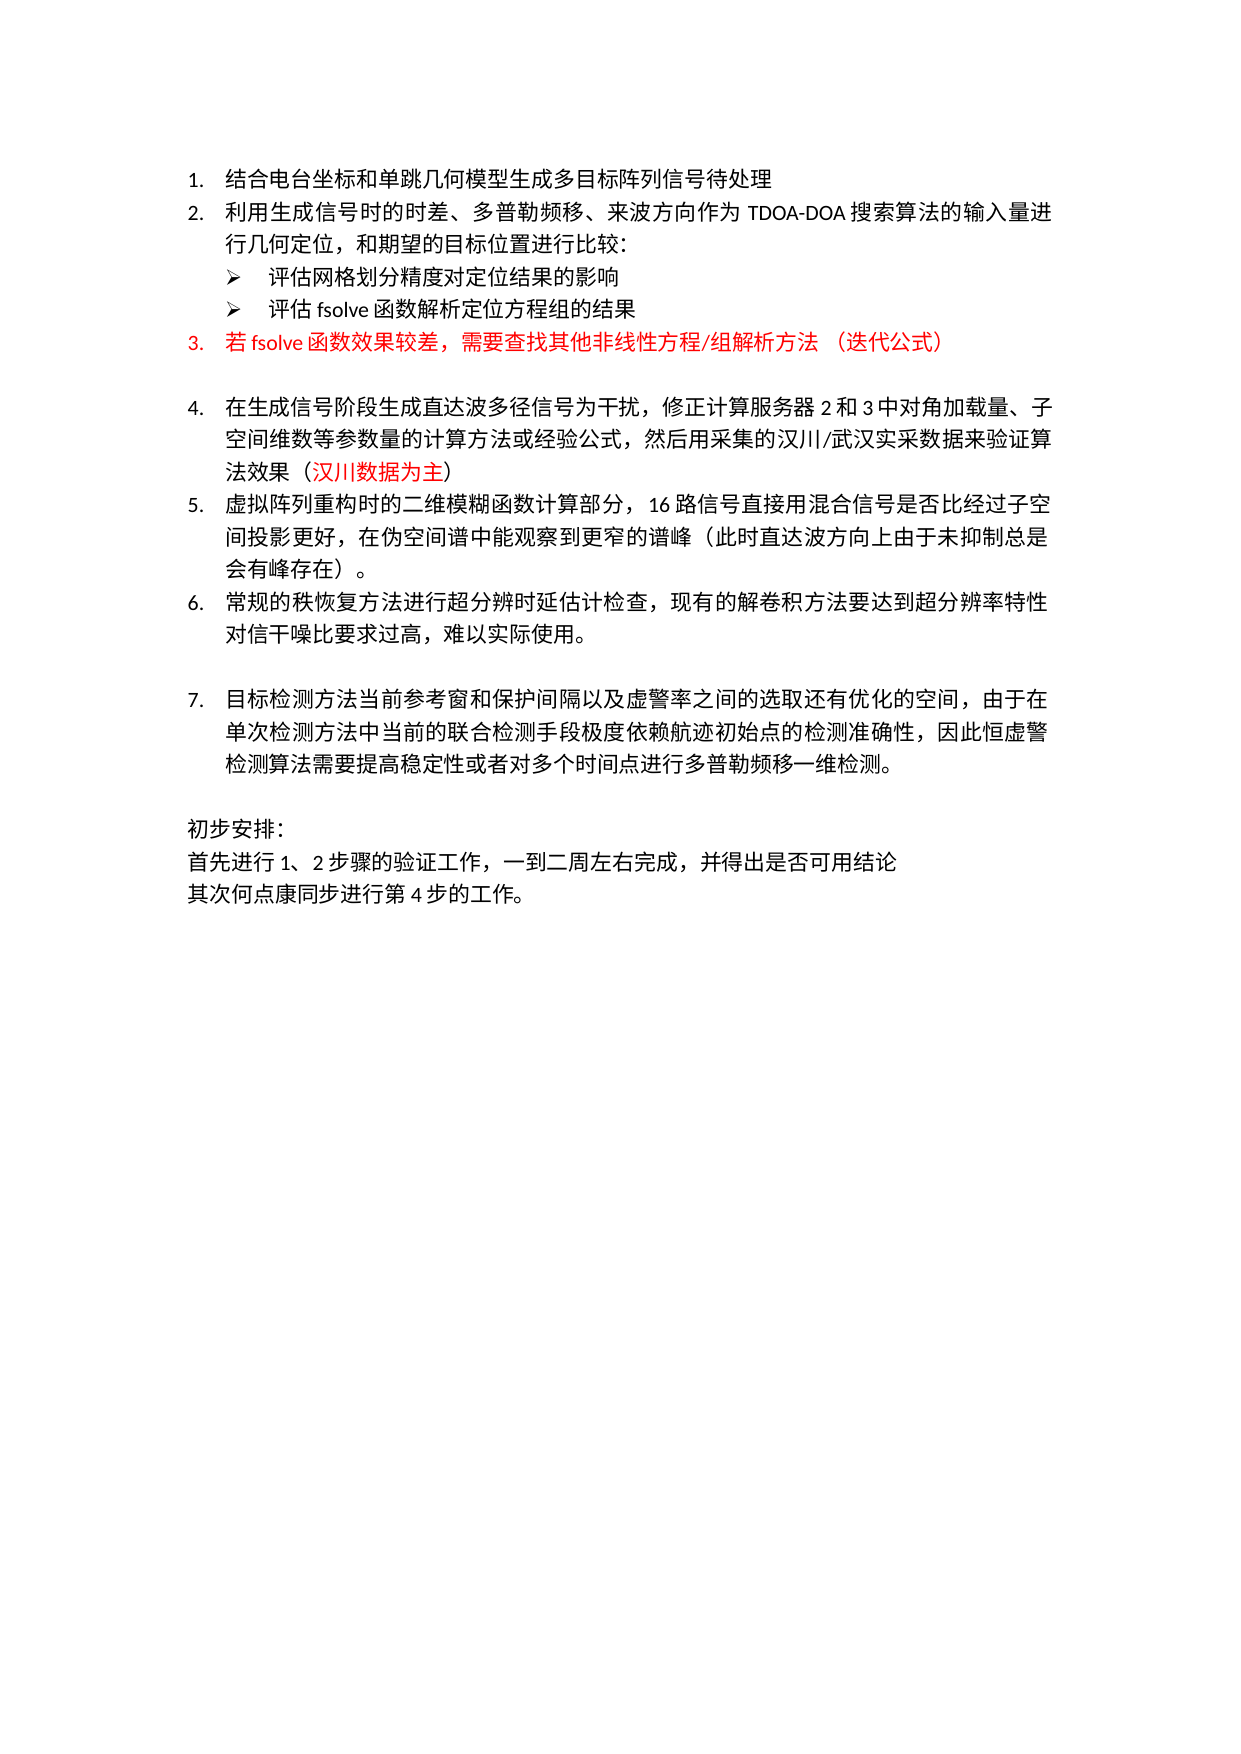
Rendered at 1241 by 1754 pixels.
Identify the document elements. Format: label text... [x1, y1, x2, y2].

list 常规的秩恢复方法进行超分辨时延估计检查，现有的解卷积方法要达到超分辨率特性对信干噪比要求过高，难以实际使用。 [187, 584, 1053, 649]
text 初步安排： [187, 812, 1053, 844]
list 评估fsolve函数解析定位方程组的结果 [225, 292, 1053, 324]
list 在生成信号阶段生成直达波多径信号为干扰，修正计算服务器2和3中对角加载量、子空间维数等参数量的计算方法或经验公式，然后用采集的汉川/武汉实采数据来验证算法效果（汉川数据为主） [187, 389, 1053, 487]
text 其次何点康同步进行第4步的工作。 [187, 877, 1053, 909]
list 虚拟阵列重构时的二维模糊函数计算部分，16路信号直接用混合信号是否比经过子空间投影更好，在伪空间谱中能观察到更窄的谱峰（此时直达波方向上由于未抑制总是会有峰存在）。 [187, 487, 1053, 584]
list 若fsolve函数效果较差，需要查找其他非线性方程/组解析方法 （迭代公式） [187, 324, 1053, 357]
list 利用生成信号时的时差、多普勒频移、来波方向作为TDOA-DOA搜索算法的输入量进行几何定位，和期望的目标位置进行比较： [187, 194, 1053, 259]
list 目标检测方法当前参考窗和保护间隔以及虚警率之间的选取还有优化的空间，由于在单次检测方法中当前的联合检测手段极度依赖航迹初始点的检测准确性，因此恒虚警检测算法需要提高稳定性或者对多个时间点进行多普勒频移一维检测。 [187, 682, 1053, 779]
text 首先进行1、2步骤的验证工作，一到二周左右完成，并得出是否可用结论 [187, 844, 1053, 877]
list 评估网格划分精度对定位结果的影响 [225, 259, 1053, 292]
list 结合电台坐标和单跳几何模型生成多目标阵列信号待处理 [187, 162, 1053, 194]
